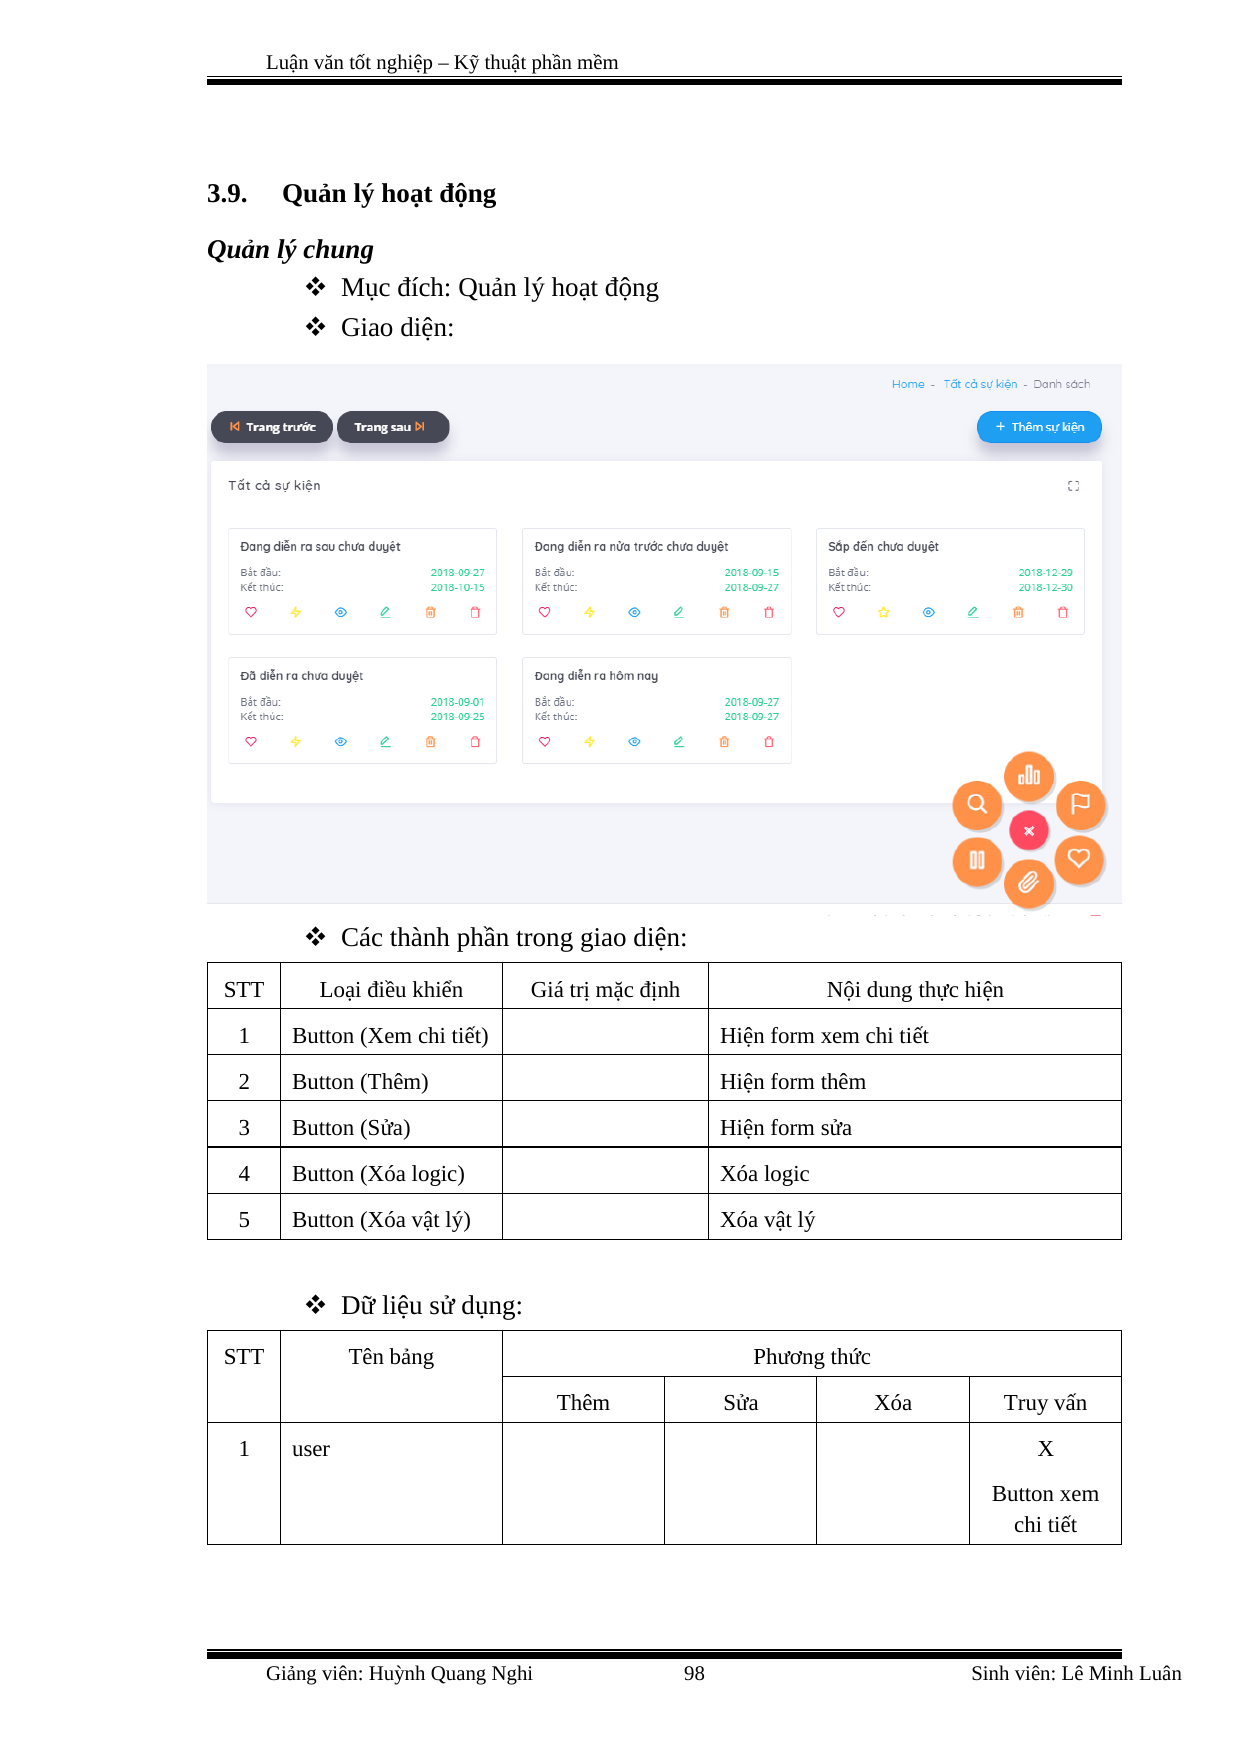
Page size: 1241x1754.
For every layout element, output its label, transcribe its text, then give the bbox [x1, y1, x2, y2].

picture [206, 364, 1123, 916]
subtitle Quản lý hoạt động [207, 177, 1122, 208]
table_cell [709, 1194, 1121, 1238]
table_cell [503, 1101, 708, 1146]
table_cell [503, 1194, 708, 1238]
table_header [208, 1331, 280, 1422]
list Dữ liệu sử dụng: [303, 1289, 1122, 1321]
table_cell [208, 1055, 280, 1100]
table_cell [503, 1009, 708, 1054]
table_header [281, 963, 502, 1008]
list Các thành phần trong giao diện: [303, 922, 1122, 953]
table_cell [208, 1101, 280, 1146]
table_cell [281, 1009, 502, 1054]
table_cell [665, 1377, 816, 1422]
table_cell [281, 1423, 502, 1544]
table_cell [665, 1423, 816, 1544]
list Giao diện: [303, 311, 1122, 342]
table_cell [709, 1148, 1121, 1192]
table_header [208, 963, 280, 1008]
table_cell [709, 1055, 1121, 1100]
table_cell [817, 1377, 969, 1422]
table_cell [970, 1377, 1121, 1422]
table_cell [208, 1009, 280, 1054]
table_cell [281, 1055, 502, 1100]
list Mục đích: Quản lý hoạt động [303, 271, 1122, 302]
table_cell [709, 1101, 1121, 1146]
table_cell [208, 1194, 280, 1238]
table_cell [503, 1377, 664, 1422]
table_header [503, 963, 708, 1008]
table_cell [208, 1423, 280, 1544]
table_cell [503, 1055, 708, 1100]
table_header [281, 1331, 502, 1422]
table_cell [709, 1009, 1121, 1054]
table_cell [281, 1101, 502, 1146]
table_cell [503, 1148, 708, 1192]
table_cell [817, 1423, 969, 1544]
subtitle Quản lý chung [207, 233, 1122, 264]
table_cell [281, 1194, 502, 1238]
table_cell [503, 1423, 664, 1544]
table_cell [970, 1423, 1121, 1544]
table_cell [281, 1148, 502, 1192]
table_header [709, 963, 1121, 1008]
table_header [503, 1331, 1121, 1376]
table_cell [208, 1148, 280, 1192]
